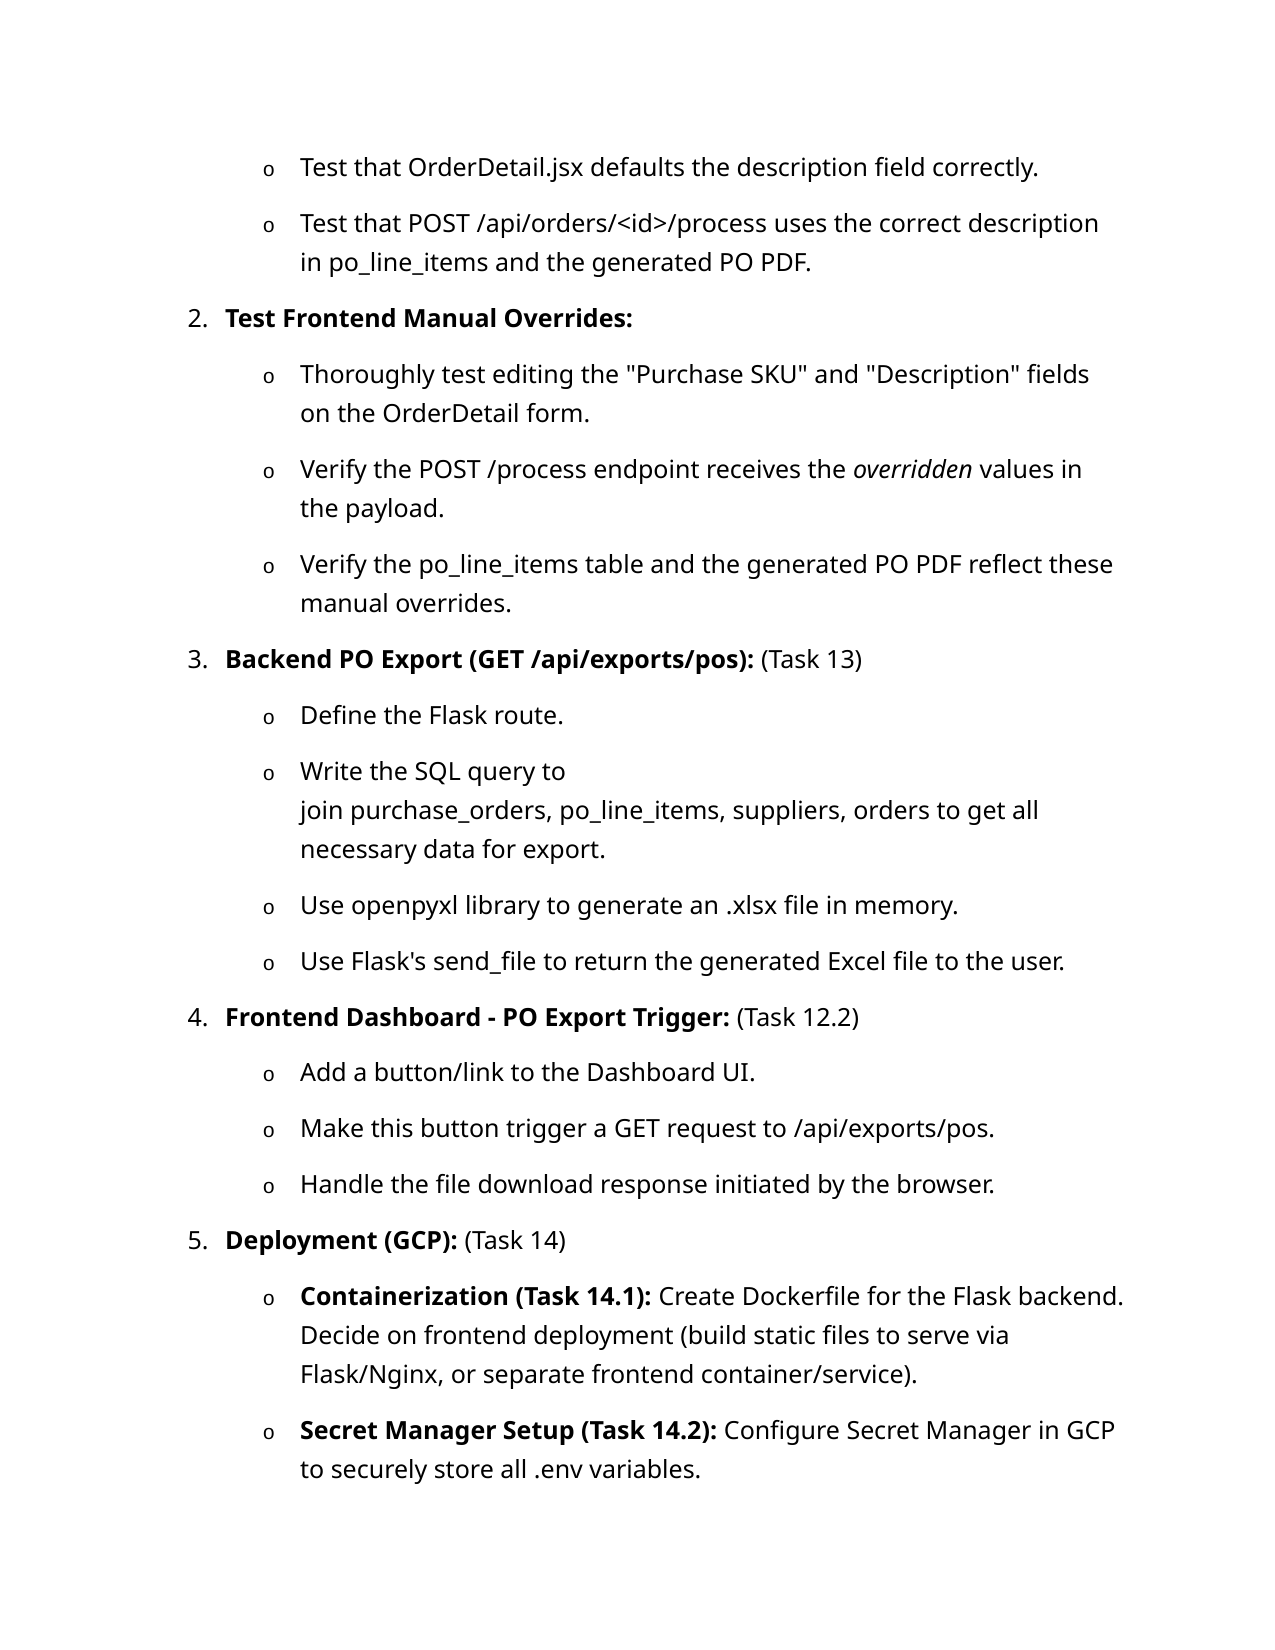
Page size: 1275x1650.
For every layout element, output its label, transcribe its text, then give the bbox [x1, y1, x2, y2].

list Use openpyxl library to generate an .xlsx file in memory. [262, 887, 1125, 922]
list Use Flask's send_file to return the generated Excel file to the user. [262, 943, 1125, 977]
list Deployment (GCP): (Task 14) [187, 1222, 1125, 1257]
list Handle the file download response initiated by the browser. [262, 1167, 1125, 1201]
list Secret Manager Setup (Task 14.2): Configure Secret Manager in GCP to securely store all .env variables. [262, 1412, 1125, 1486]
list Write the SQL query to join purchase_orders, po_line_items, suppliers, orders to get all necessary data for export. [262, 753, 1125, 866]
list Frontend Dashboard - PO Export Trigger: (Task 12.2) [187, 999, 1125, 1033]
list Test Frontend Manual Overrides: [187, 301, 1125, 335]
list Verify the POST /process endpoint receives the overridden values in the payload. [262, 452, 1125, 525]
list Make this button trigger a GET request to /api/exports/pos. [262, 1111, 1125, 1145]
list Add a button/link to the Dashboard UI. [262, 1055, 1125, 1089]
list Backend PO Export (GET /api/exports/pos): (Task 13) [187, 642, 1125, 676]
list Test that POST /api/orders/<id>/process uses the correct description in po_line_items and the generated PO PDF. [262, 206, 1125, 279]
list Test that OrderDetail.jsx defaults the description field correctly. [262, 150, 1125, 184]
list Define the Flask route. [262, 697, 1125, 732]
list Verify the po_line_items table and the generated PO PDF reflect these manual overrides. [262, 547, 1125, 620]
list Containerization (Task 14.1): Create Dockerfile for the Flask backend. Decide on frontend deployment (build static files to serve via Flask/Nginx, or separate frontend container/service). [262, 1278, 1125, 1391]
list Thoroughly test editing the "Purchase SKU" and "Description" fields on the OrderDetail form. [262, 357, 1125, 430]
